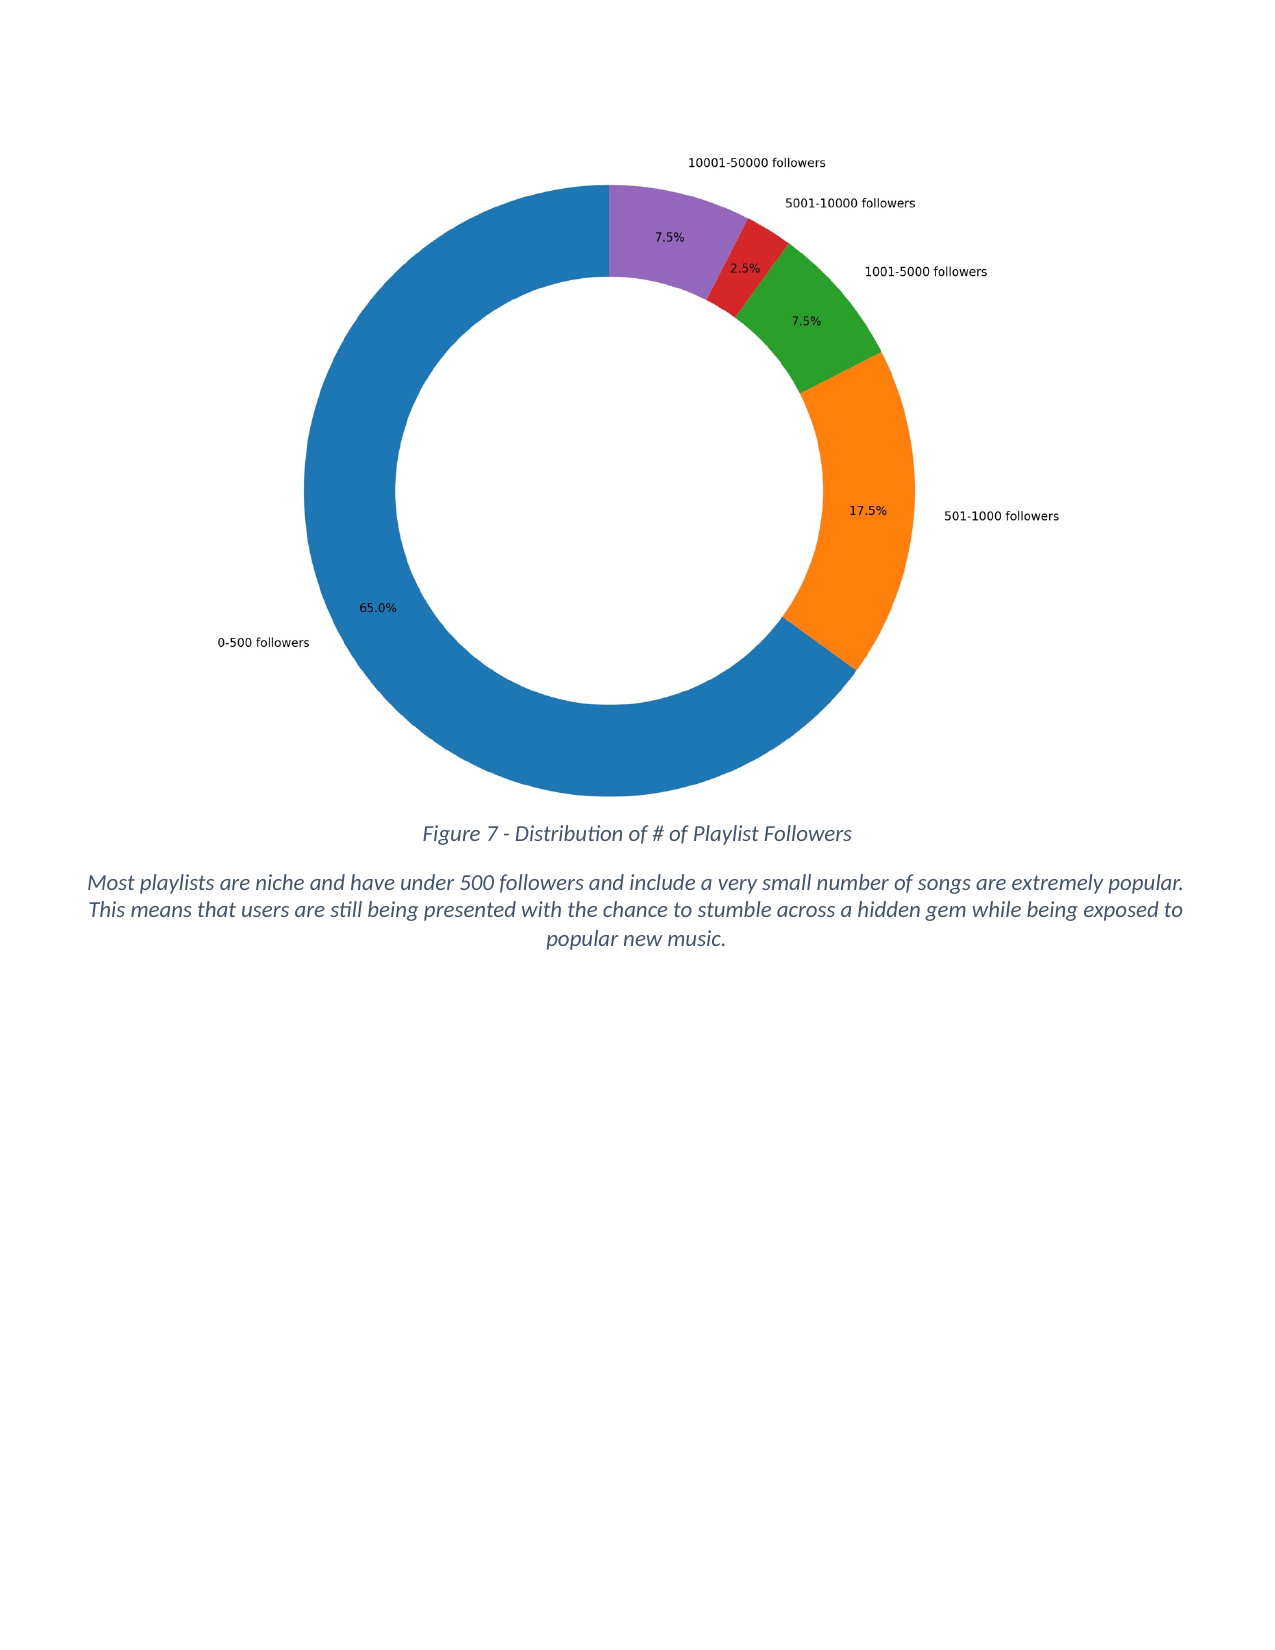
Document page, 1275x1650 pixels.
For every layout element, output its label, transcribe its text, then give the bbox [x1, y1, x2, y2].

text Most playlists are niche and have under 500 followers and include a very small number of songs are extremely popular. This means that users are still being presented with the chance to stumble across a hidden gem while being exposed to popular new music. [75, 868, 1200, 952]
picture [208, 150, 1067, 819]
